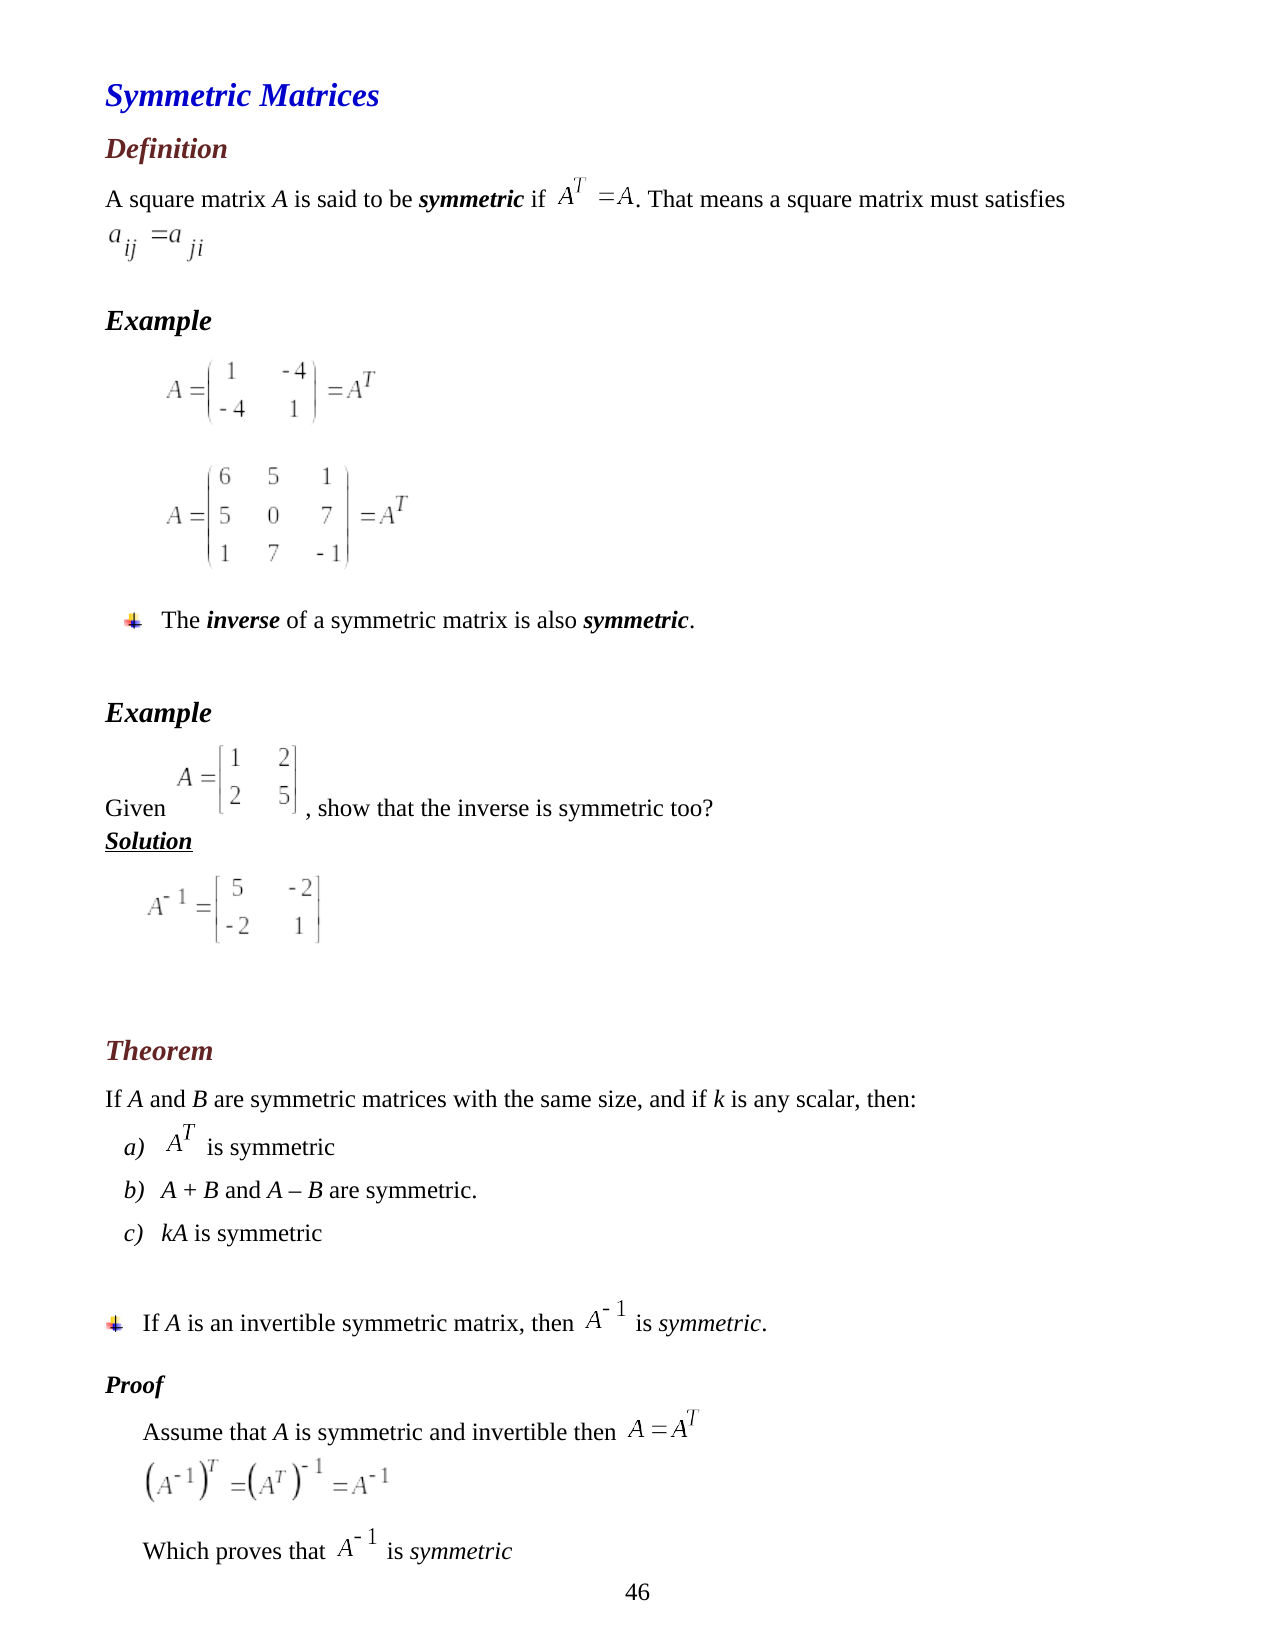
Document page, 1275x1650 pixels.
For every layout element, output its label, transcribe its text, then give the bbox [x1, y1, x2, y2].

list is symmetric [124, 1117, 1170, 1160]
text Definition [105, 132, 1170, 165]
text Example [105, 695, 1170, 729]
list The inverse of a symmetric matrix is also symmetric. [124, 605, 1170, 633]
text Symmetric Matrices [105, 75, 1170, 113]
text Solution [105, 826, 1170, 855]
text Theorem [105, 1033, 1170, 1067]
text A square matrix A is said to be symmetric if . That means a square matrix must satisfies [105, 170, 1170, 266]
list If A is an invertible symmetric matrix, then is symmetric. [105, 1294, 1170, 1337]
text If A and B are symmetric matrices with the same size, and if k is any scalar, then: [105, 1084, 1170, 1113]
text Which proves that is symmetric [142, 1522, 1170, 1564]
picture [124, 611, 142, 629]
list A + B and A – B are symmetric. [124, 1175, 1170, 1203]
text Proof [105, 1370, 1170, 1399]
text Example [105, 303, 1170, 337]
picture [106, 1314, 123, 1332]
list kA is symmetric [124, 1218, 1170, 1247]
text Given , show that the inverse is symmetric too? [105, 741, 1170, 822]
text Assume that A is symmetric and invertible then [142, 1403, 1170, 1446]
